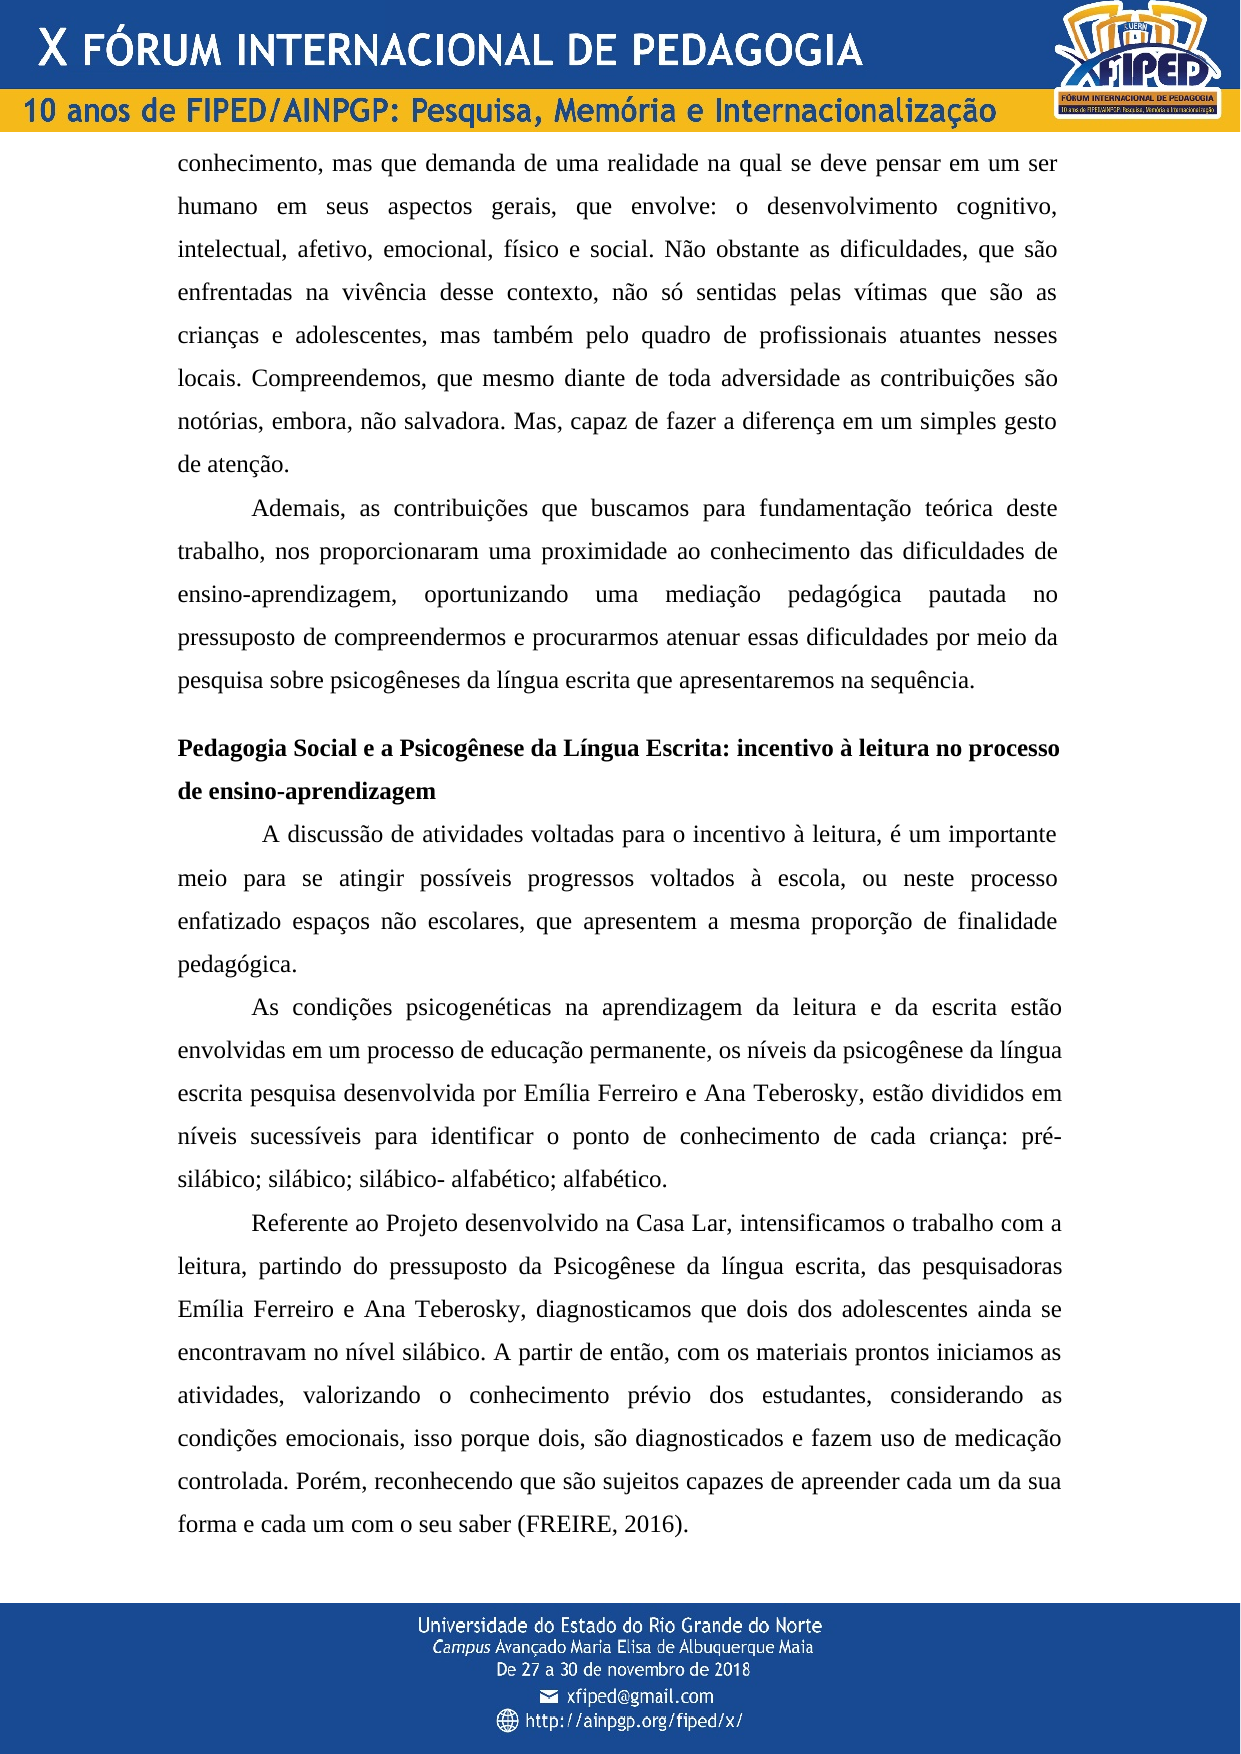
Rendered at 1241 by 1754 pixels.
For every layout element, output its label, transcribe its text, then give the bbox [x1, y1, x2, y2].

picture [0, 0, 1241, 132]
text Referente ao Projeto desenvolvido na Casa Lar, intensificamos o trabalho com a leitura, partindo do pressuposto da Psicogênese da língua escrita, das pesquisadoras Emília Ferreiro e Ana Teberosky, diagnosticamos que dois dos adolescentes ainda se encontravam no nível silábico. A partir de então, com os materiais prontos iniciamos as atividades, valorizando o conhecimento prévio dos estudantes, considerando as condições emocionais, isso porque dois, são diagnosticados e fazem uso de medicação controlada. Porém, reconhecendo que são sujeitos capazes de apreender cada um da sua forma e cada um com o seu saber (FREIRE, 2016). [177, 1208, 1063, 1538]
text Pedagogia Social e a Psicogênese da Língua Escrita: incentivo à leitura no processo de ensino-aprendizagem [177, 733, 1063, 805]
text Ademais, as contribuições que buscamos para fundamentação teórica deste trabalho, nos proporcionaram uma proximidade ao conhecimento das dificuldades de ensino-aprendizagem, oportunizando uma mediação pedagógica pautada no pressuposto de compreendermos e procurarmos atenuar essas dificuldades por meio da pesquisa sobre psicogêneses da língua escrita que apresentaremos na sequência. [177, 493, 1058, 694]
text A discussão de atividades voltadas para o incentivo à leitura, é um importante meio para se atingir possíveis progressos voltados à escola, ou neste processo enfatizado espaços não escolares, que apresentem a mesma proporção de finalidade pedagógica. [177, 819, 1058, 978]
text As condições psicogenéticas na aprendizagem da leitura e da escrita estão envolvidas em um processo de educação permanente, os níveis da psicogênese da língua escrita pesquisa desenvolvida por Emília Ferreiro e Ana Teberosky, estão divididos em níveis sucessíveis para identificar o ponto de conhecimento de cada criança: pré-silábico; silábico; silábico- alfabético; alfabético. [177, 992, 1063, 1193]
picture [0, 1603, 1241, 1754]
